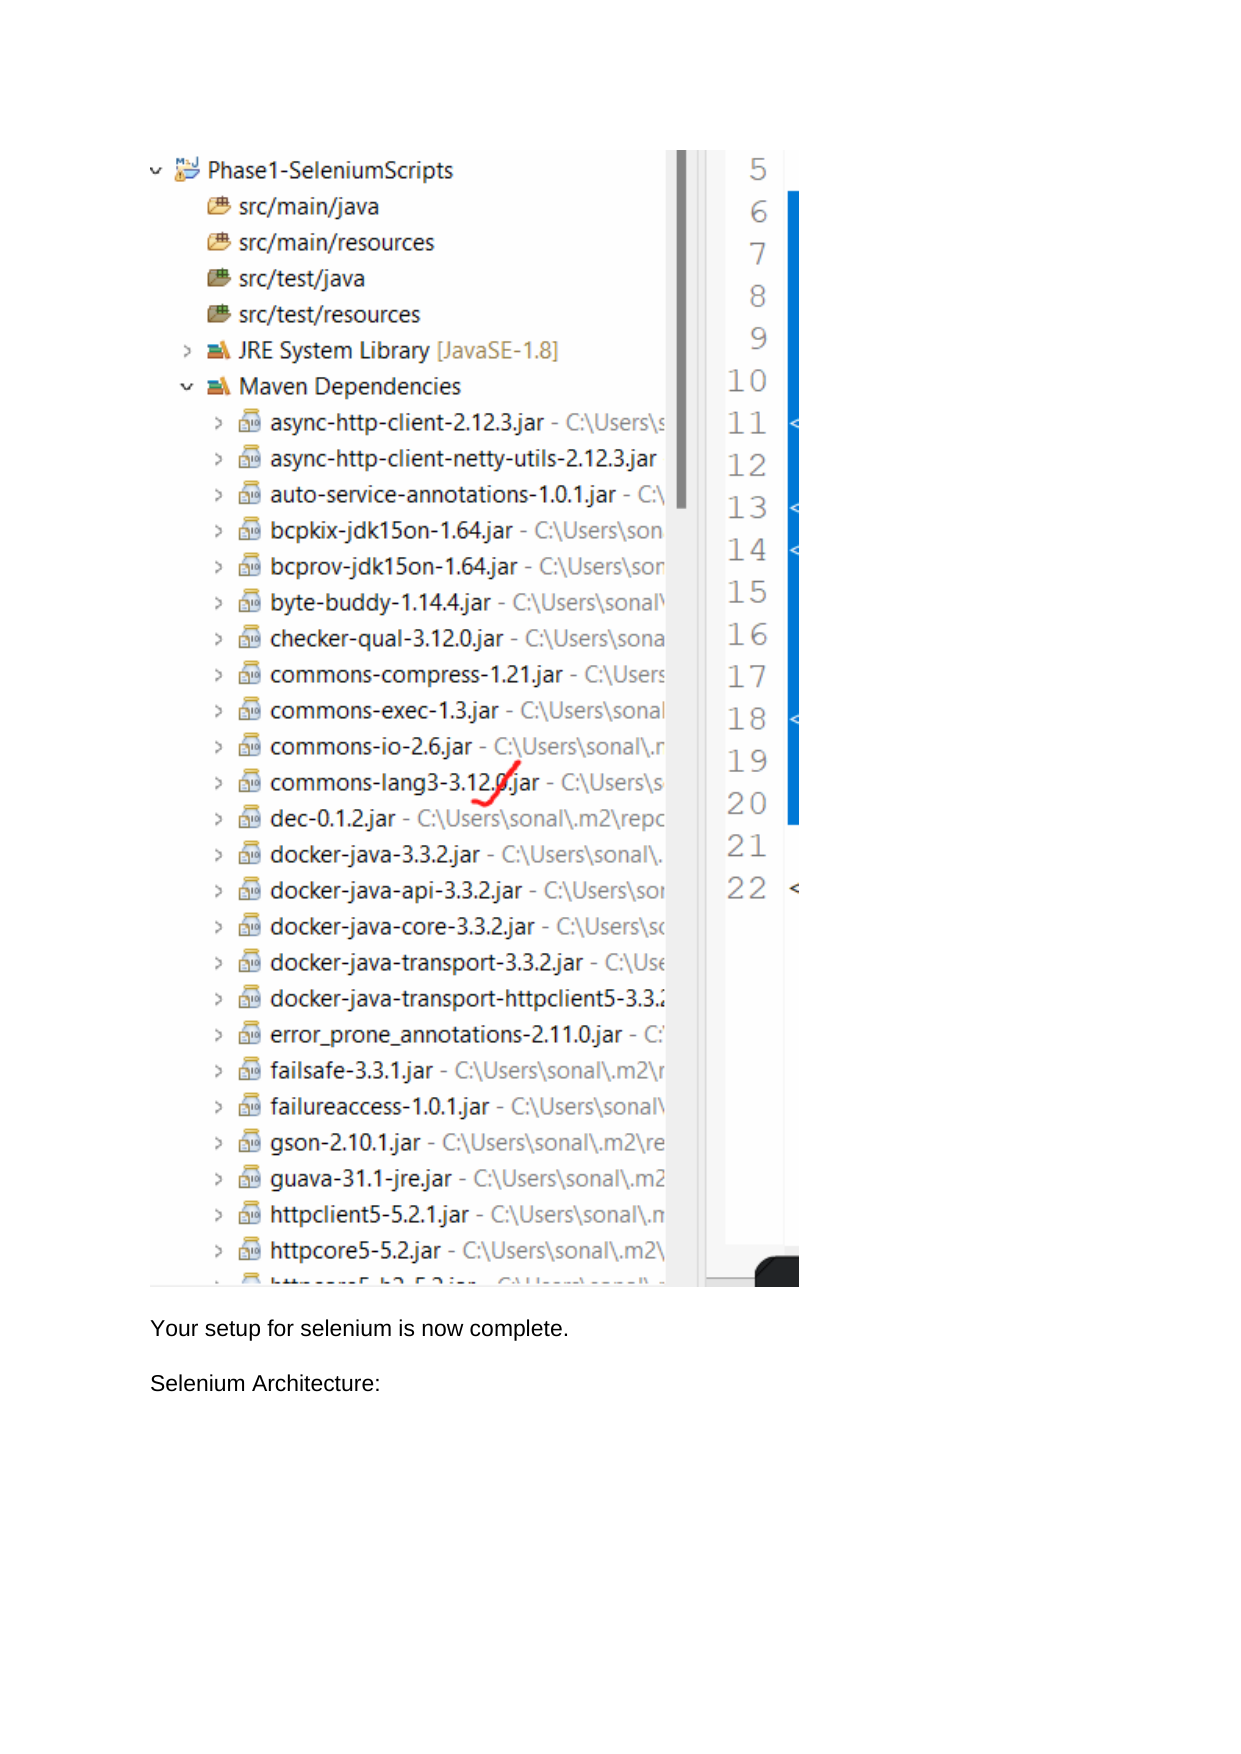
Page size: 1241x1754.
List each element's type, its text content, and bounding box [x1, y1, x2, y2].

picture [150, 150, 799, 1287]
text Selenium Architecture: [150, 1370, 1090, 1396]
text Your setup for selenium is now complete. [150, 1315, 1090, 1341]
